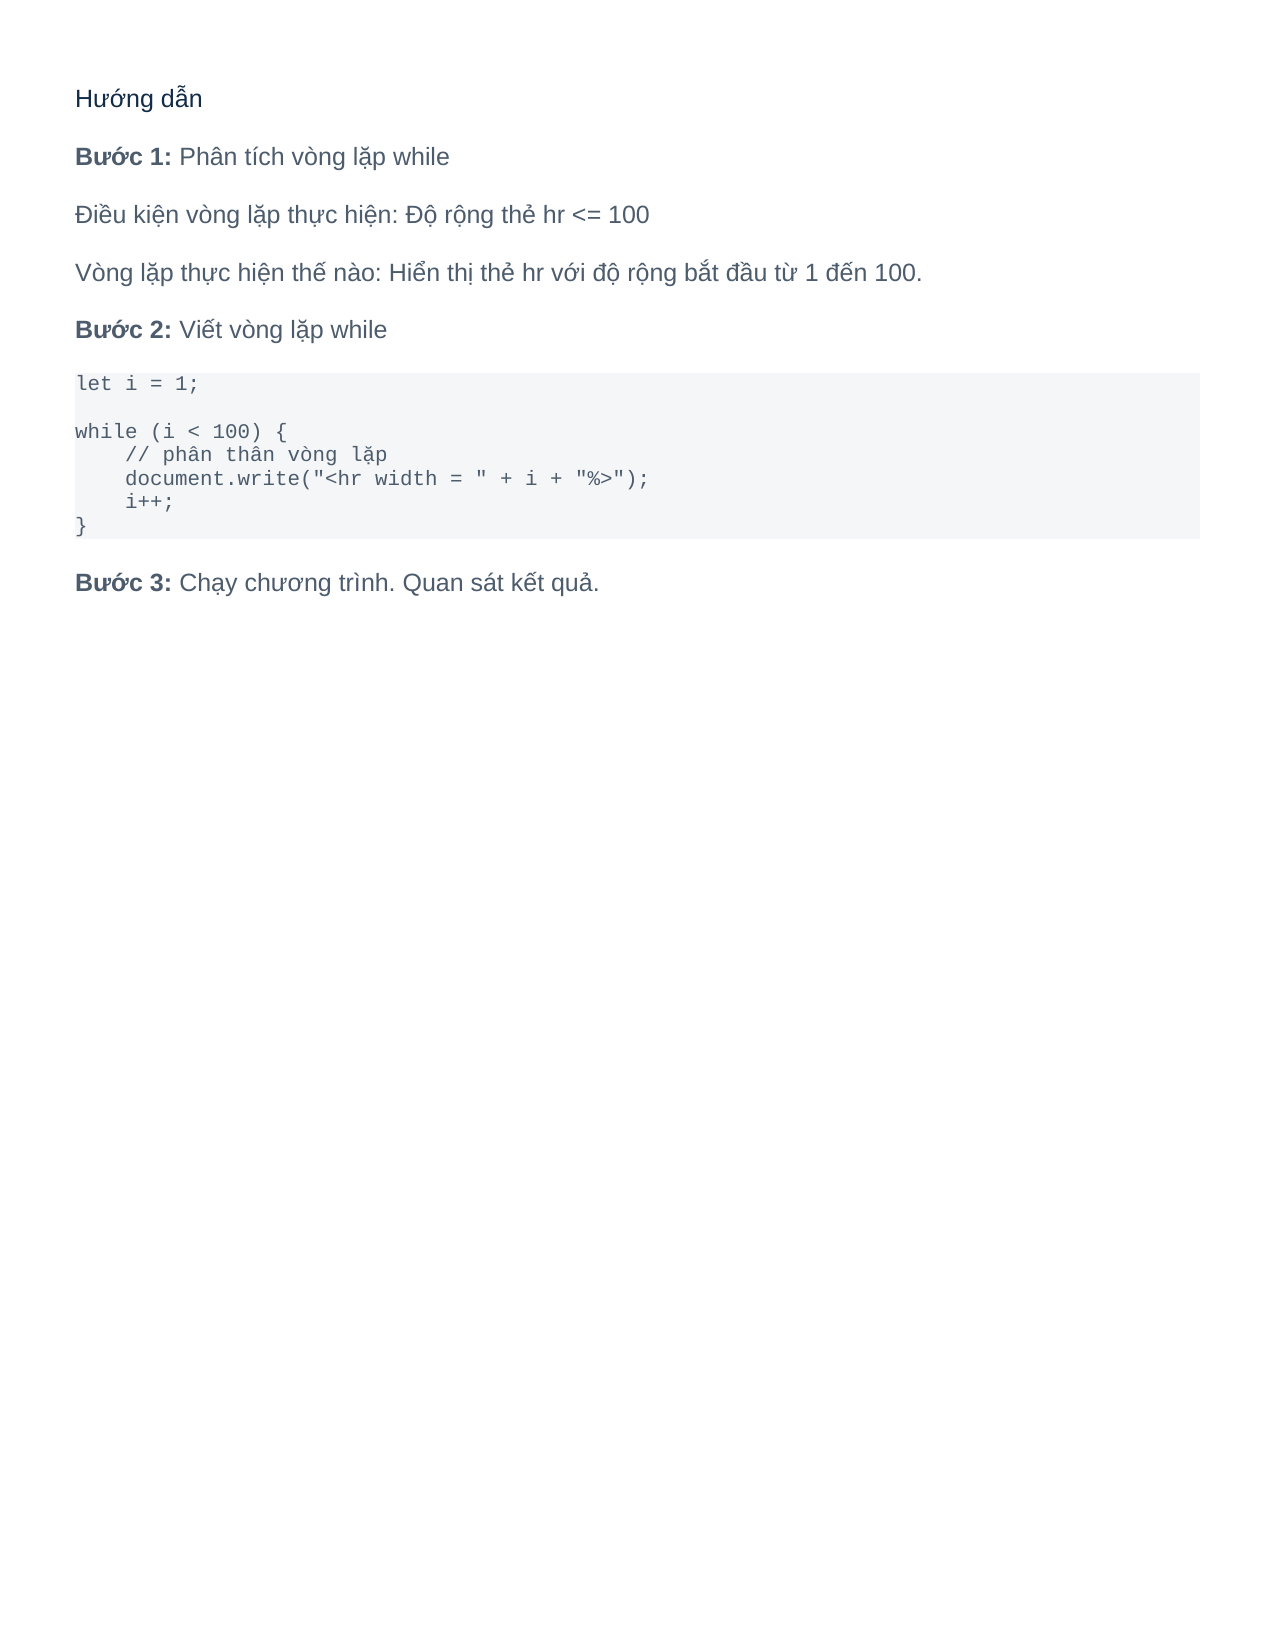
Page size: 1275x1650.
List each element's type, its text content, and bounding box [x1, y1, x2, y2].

text Bước 1: Phân tích vòng lặp while [75, 142, 1200, 170]
text Bước 3: Chạy chương trình. Quan sát kết quả. [75, 568, 1200, 597]
text let i = 1; while (i < 100) { // phân thân vòng lặp document.write("<hr width = " + i + "%>"); i++; } [75, 373, 1200, 539]
text Bước 2: Viết vòng lặp while [75, 315, 1200, 344]
text Vòng lặp thực hiện thế nào: Hiển thị thẻ hr với độ rộng bắt đầu từ 1 đến 100. [75, 257, 1200, 286]
text Hướng dẫn [75, 75, 1200, 112]
text Điều kiện vòng lặp thực hiện: Độ rộng thẻ hr <= 100 [75, 199, 1200, 228]
